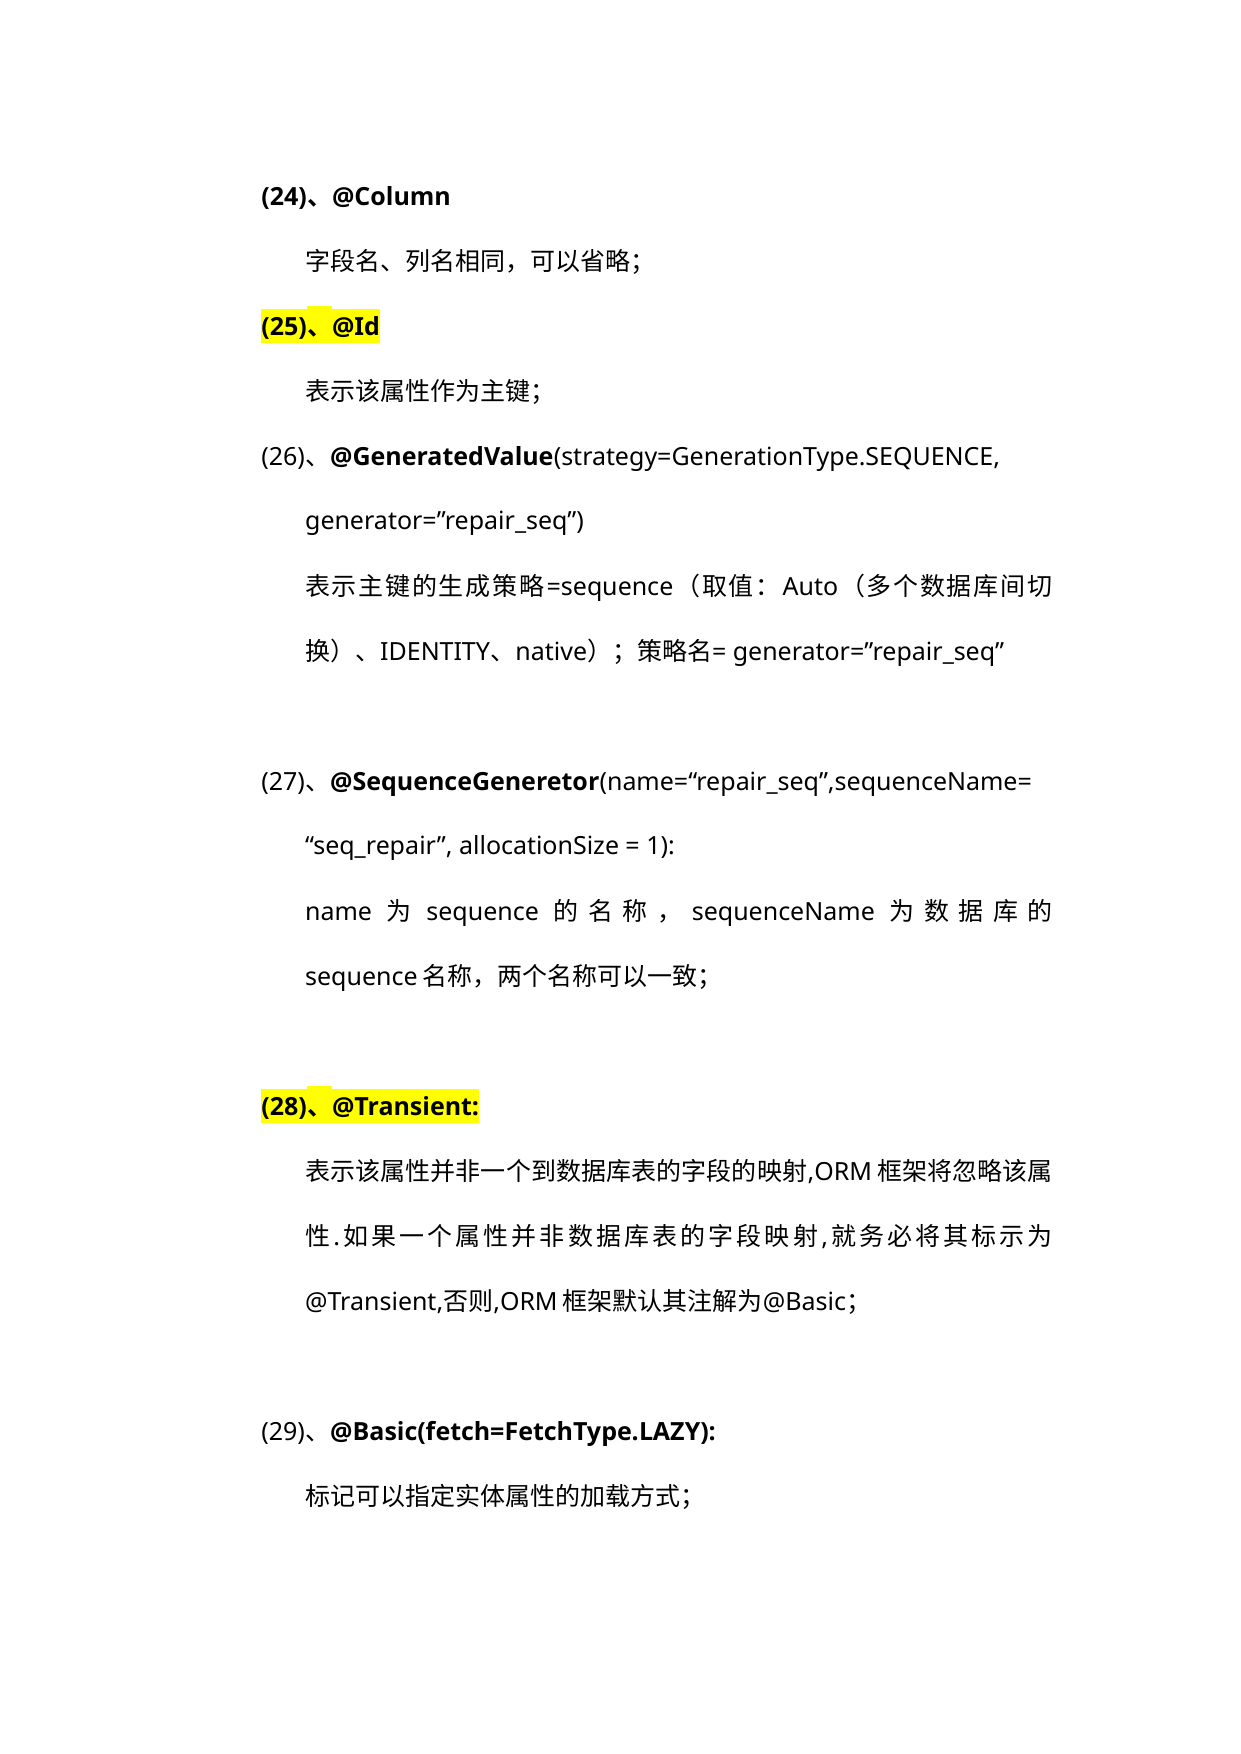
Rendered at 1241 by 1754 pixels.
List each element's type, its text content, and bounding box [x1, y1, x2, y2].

list @GeneratedValue(strategy=GenerationType.SEQUENCE, generator=”repair_seq”) [261, 422, 1053, 552]
list name为sequence的名称，sequenceName为数据库的sequence名称，两个名称可以一致； [305, 877, 1053, 1007]
list 标记可以指定实体属性的加载方式； [305, 1462, 1053, 1527]
list 表示主键的生成策略=sequence（取值：Auto（多个数据库间切换）、IDENTITY、native）；策略名= generator=”repair_seq” [305, 552, 1053, 682]
list 表示该属性并非一个到数据库表的字段的映射,ORM框架将忽略该属性.如果一个属性并非数据库表的字段映射,就务必将其标示为@Transient,否则,ORM框架默认其注解为@Basic； [305, 1137, 1053, 1332]
list @Column [261, 162, 1053, 227]
list 字段名、列名相同，可以省略； [305, 227, 1053, 292]
list 表示该属性作为主键； [305, 357, 1053, 422]
list @SequenceGeneretor(name=“repair_seq”,sequenceName= “seq_repair”, allocationSize = 1): [261, 747, 1053, 877]
list @Transient: [261, 1072, 1053, 1137]
list @Id [261, 292, 1053, 357]
list @Basic(fetch=FetchType.LAZY): [261, 1397, 1053, 1462]
